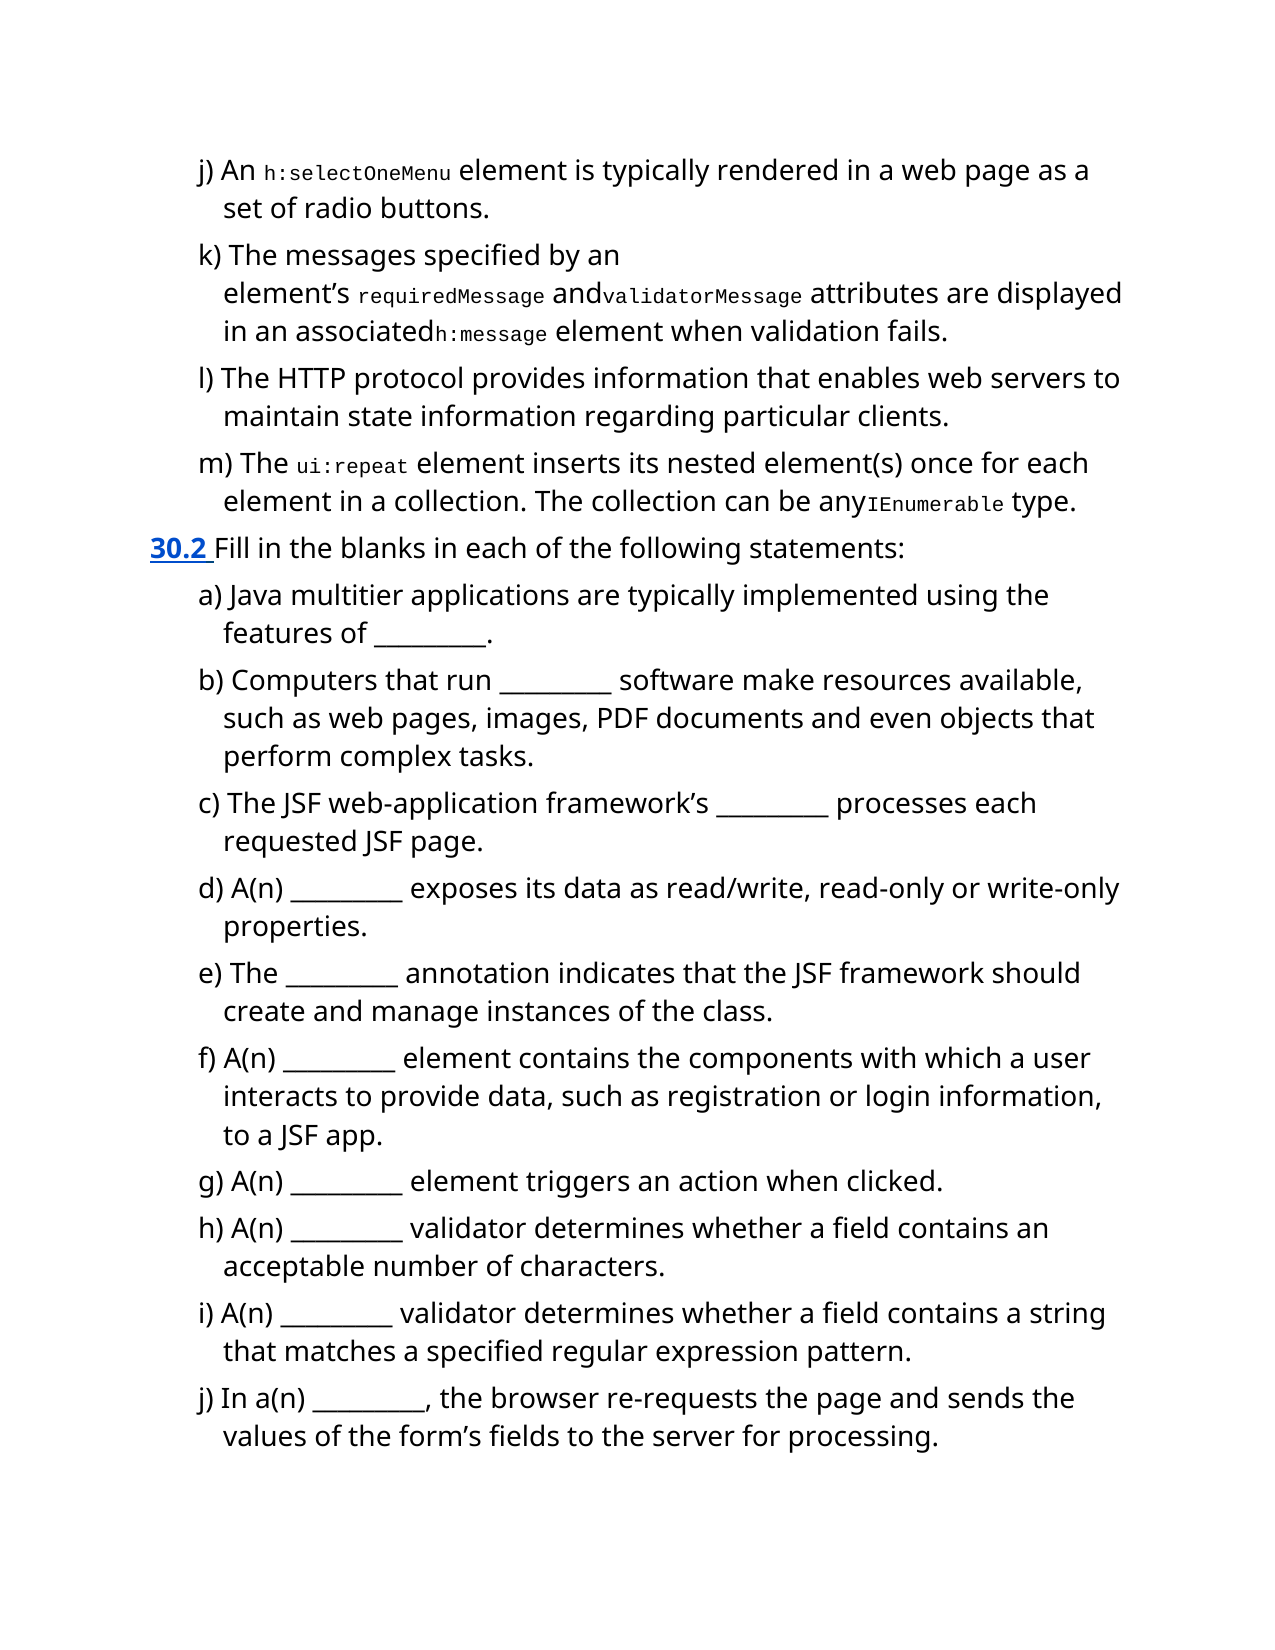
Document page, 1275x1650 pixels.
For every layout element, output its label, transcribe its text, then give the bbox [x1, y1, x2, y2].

text d) A(n) _________ exposes its data as read/write, read-only or write-only properties. [198, 868, 1125, 945]
text f) A(n) _________ element contains the components with which a user interacts to provide data, such as registration or login information, to a JSF app. [198, 1038, 1125, 1153]
text e) The _________ annotation indicates that the JSF framework should create and manage instances of the class. [198, 953, 1125, 1030]
text l) The HTTP protocol provides information that enables web servers to maintain state information regarding particular clients. [198, 358, 1125, 435]
text j) In a(n) _________, the browser re-requests the page and sends the values of the form’s fields to the server for processing. [198, 1378, 1125, 1455]
text i) A(n) _________ validator determines whether a field contains a string that matches a specified regular expression pattern. [198, 1293, 1125, 1370]
text c) The JSF web-application framework’s _________ processes each requested JSF page. [198, 783, 1125, 860]
text k) The messages specified by an element’s requiredMessage andvalidatorMessage attributes are displayed in an associatedh:message element when validation fails. [198, 235, 1125, 350]
text h) A(n) _________ validator determines whether a field contains an acceptable number of characters. [198, 1208, 1125, 1285]
text a) Java multitier applications are typically implemented using the features of _________. [198, 575, 1125, 652]
text g) A(n) _________ element triggers an action when clicked. [198, 1162, 1125, 1200]
text j) An h:selectOneMenu element is typically rendered in a web page as a set of radio buttons. [198, 150, 1125, 227]
text 30.2 Fill in the blanks in each of the following statements: [150, 528, 1125, 567]
text b) Computers that run _________ software make resources available, such as web pages, images, PDF documents and even objects that perform complex tasks. [198, 660, 1125, 775]
text m) The ui:repeat element inserts its nested element(s) once for each element in a collection. The collection can be anyIEnumerable type. [198, 443, 1125, 520]
